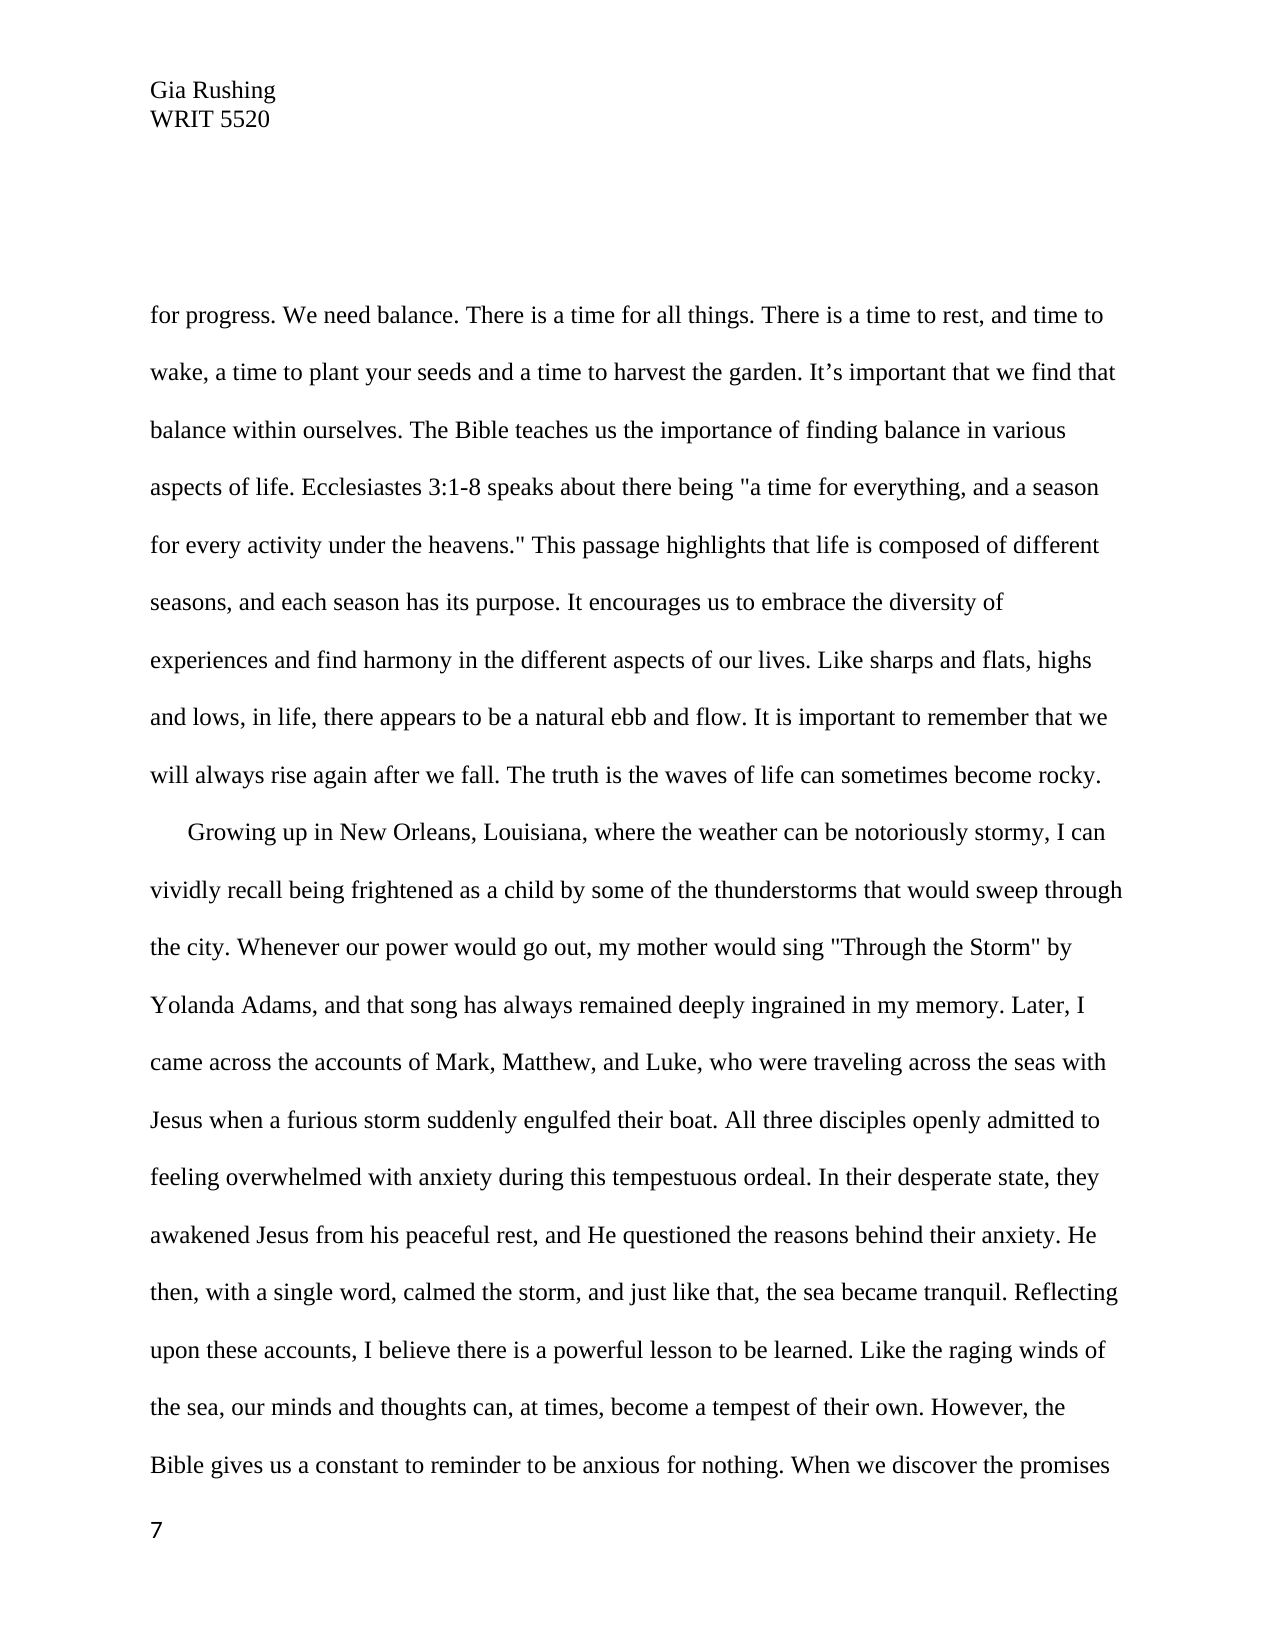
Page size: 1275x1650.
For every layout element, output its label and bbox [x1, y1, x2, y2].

text [150, 300, 1125, 789]
text [150, 817, 1125, 1479]
